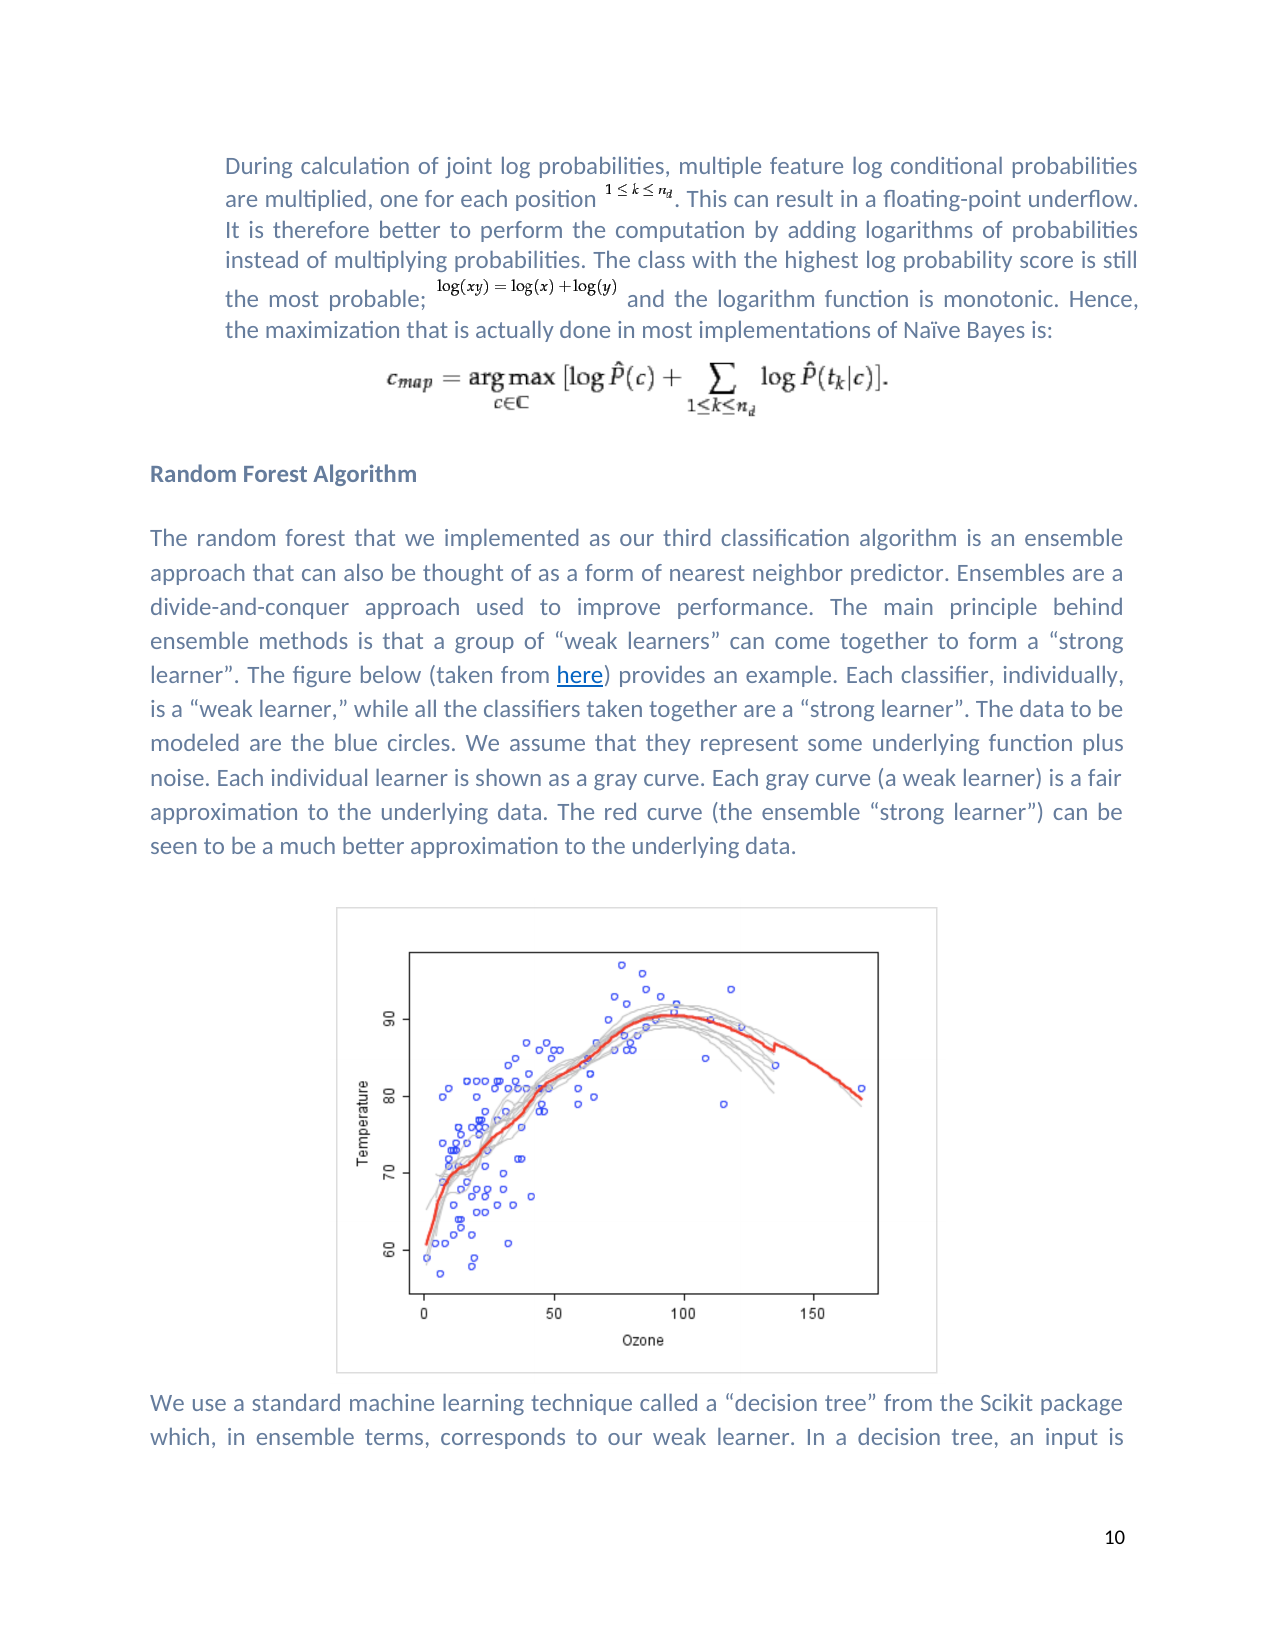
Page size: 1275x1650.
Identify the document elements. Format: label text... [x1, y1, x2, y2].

picture [328, 898, 947, 1384]
text Random Forest Algorithm [150, 458, 1139, 488]
picture [603, 180, 674, 208]
text During calculation of joint log probabilities, multiple feature log conditional probabilities are multiplied, one for each position . This can result in a floating-point underflow. It is therefore better to perform the computation by adding logarithms of probabilities instead of multiplying probabilities. The class with the highest log probability score is still the most probable; and the logarithm function is monotonic. Hence, the maximization that is actually done in most implementations of Naïve Bayes is: [225, 150, 1139, 344]
picture [435, 275, 618, 308]
picture [384, 344, 891, 426]
text The random forest that we implemented as our third classification algorithm is an ensemble approach that can also be thought of as a form of nearest neighbor predictor. Ensembles are a divide-and-conquer approach used to improve performance. The main principle behind ensemble methods is that a group of “weak learners” can come together to form a “strong learner”. The figure below (taken from here) provides an example. Each classifier, individually, is a “weak learner,” while all the classifiers taken together are a “strong learner”. The data to be modeled are the blue circles. We assume that they represent some underlying function plus noise. Each individual learner is shown as a gray curve. Each gray curve (a weak learner) is a fair approximation to the underlying data. The red curve (the ensemble “strong learner”) can be seen to be a much better approximation to the underlying data. [150, 523, 1125, 861]
table_header [150, 345, 1125, 427]
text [150, 1387, 1125, 1452]
